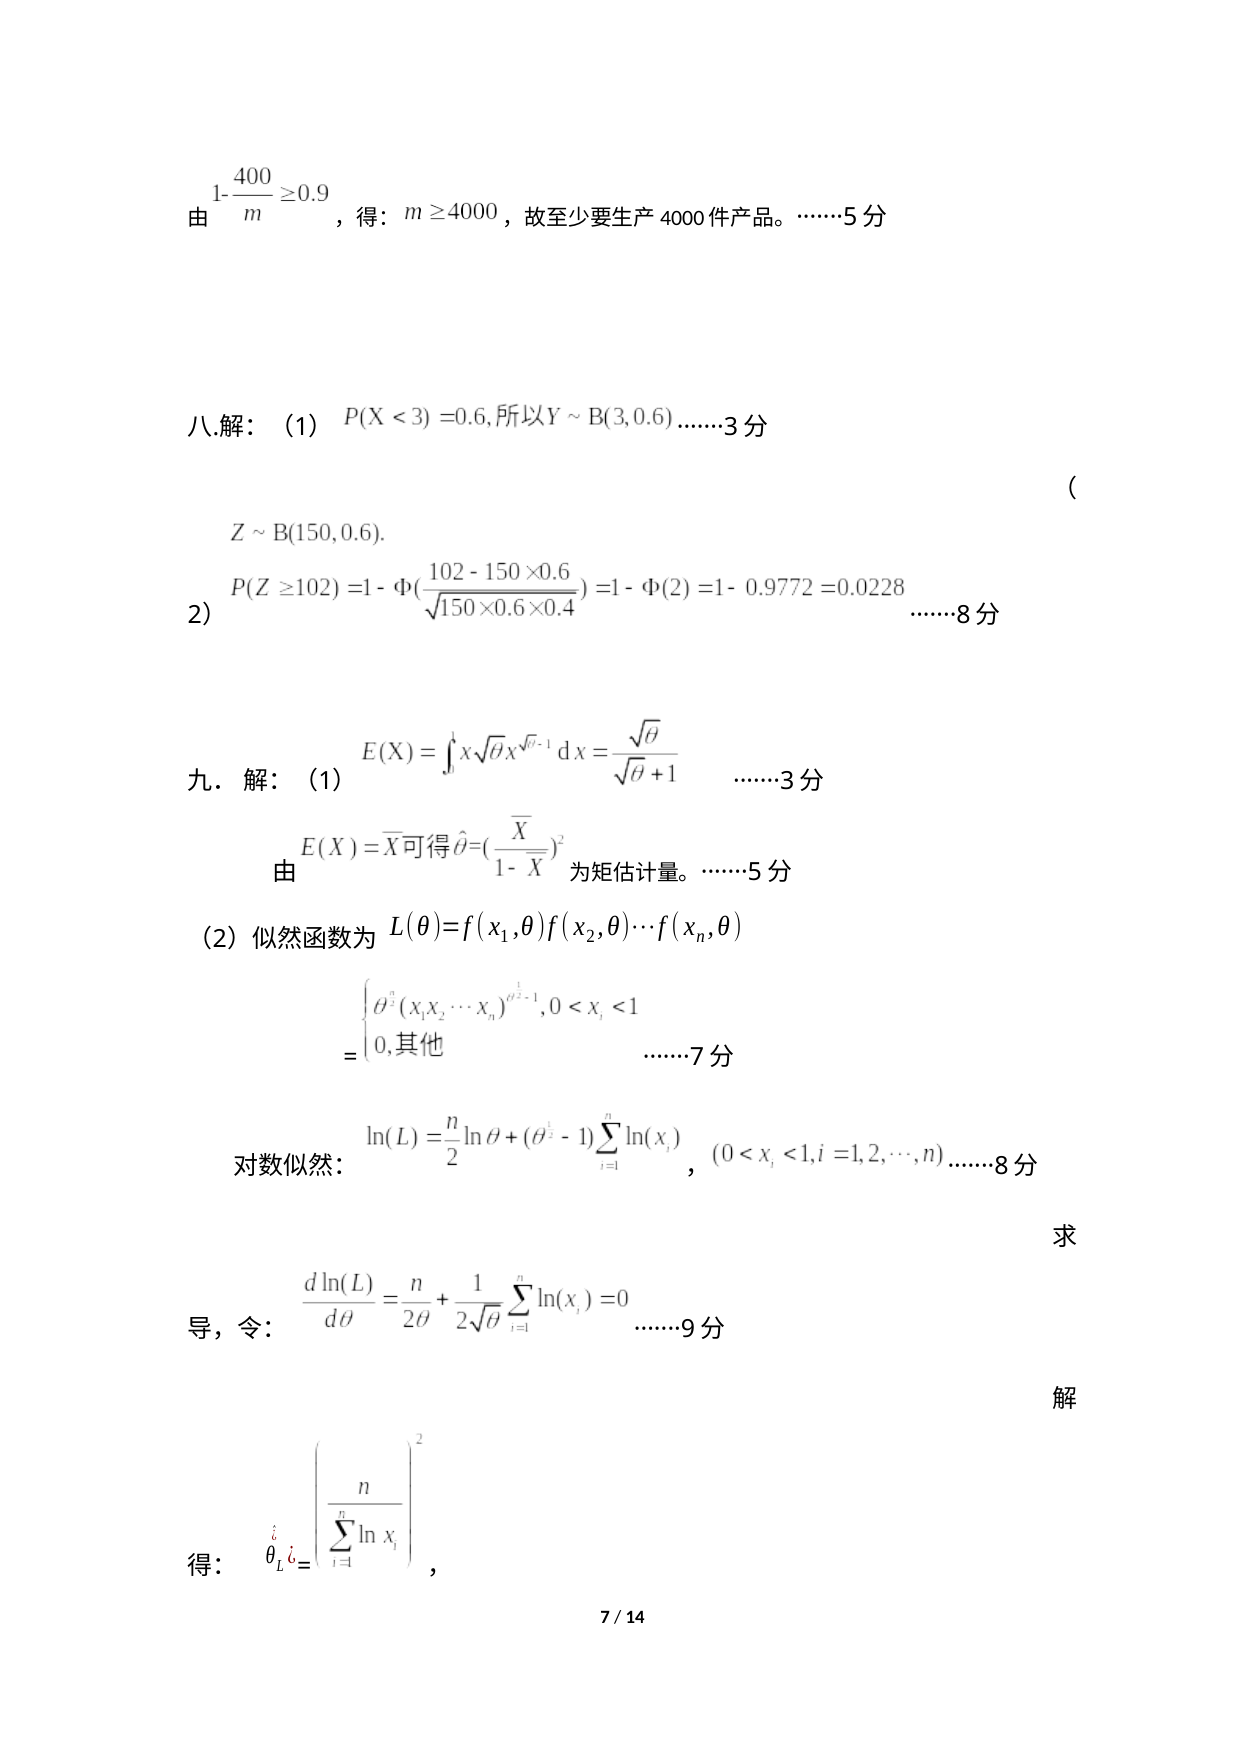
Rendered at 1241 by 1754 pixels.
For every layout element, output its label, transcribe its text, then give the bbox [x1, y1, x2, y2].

text 求导，令： ·······9分 [187, 1202, 1053, 1364]
text 由，得：，故至少要生产4000件产品。·······5分 [187, 162, 1053, 259]
text 由为矩估计量。·······5分 [187, 812, 1053, 909]
text （2）似然函数为 [187, 909, 1053, 974]
text （2）·······8分 [187, 454, 1053, 649]
text 对数似然： ，·······8分 [187, 1104, 1053, 1202]
text =·······7分 [187, 974, 1053, 1104]
text 八.解：（1） ·······3分 [187, 389, 1053, 454]
text 九． 解：（1） ·······3分 [187, 714, 1053, 812]
text 解得： =， [187, 1364, 1053, 1592]
